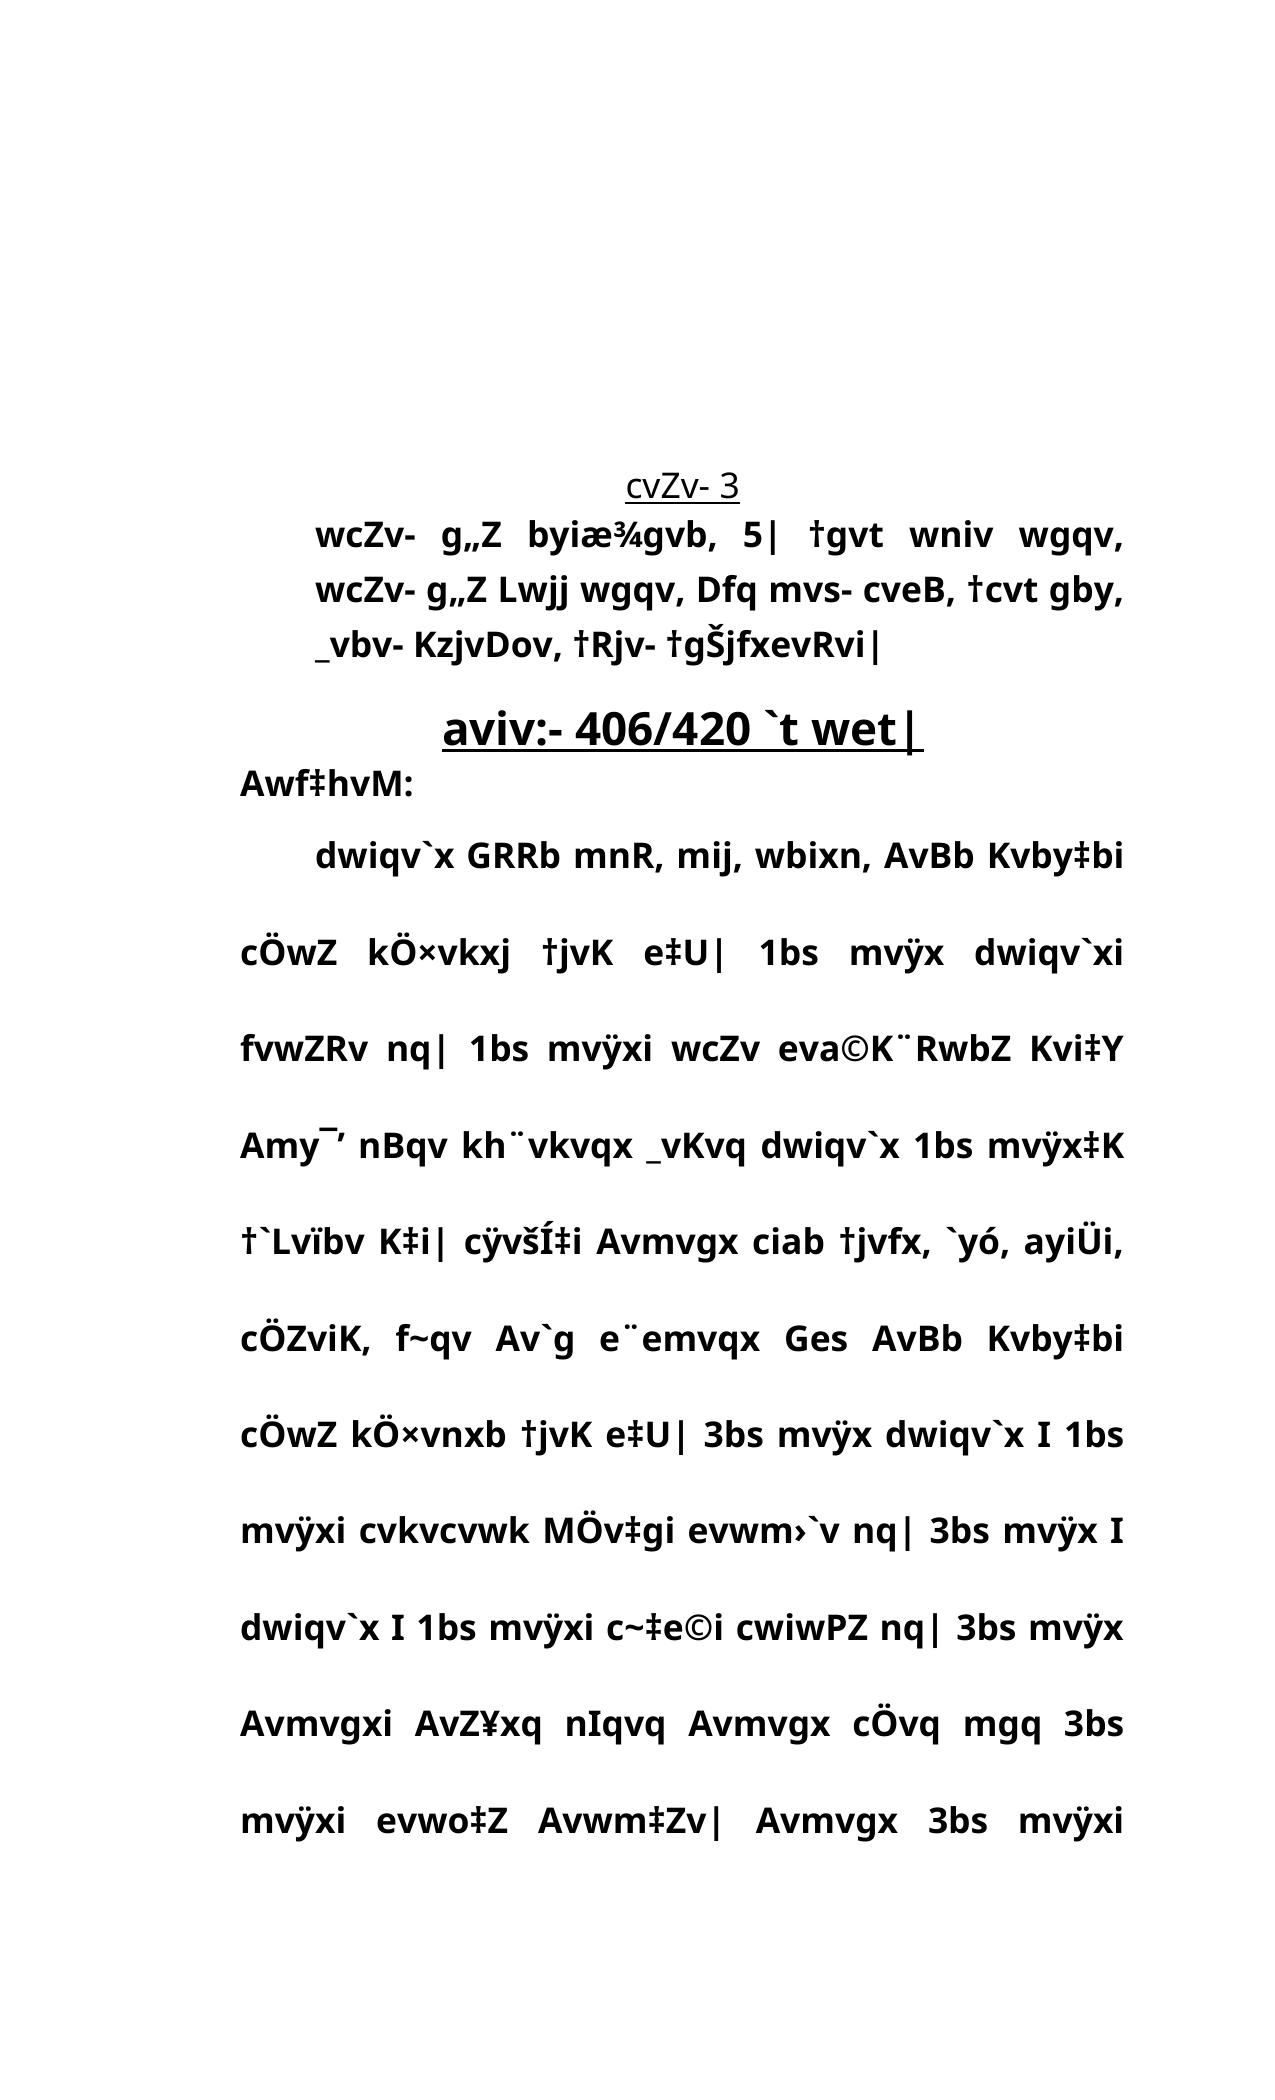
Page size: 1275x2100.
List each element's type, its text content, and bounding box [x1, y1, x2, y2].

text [240, 509, 1125, 668]
text aviv:- 406/420 `t wet| [240, 696, 1125, 758]
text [240, 831, 1125, 1844]
text Awf‡hvM: [240, 758, 1125, 807]
